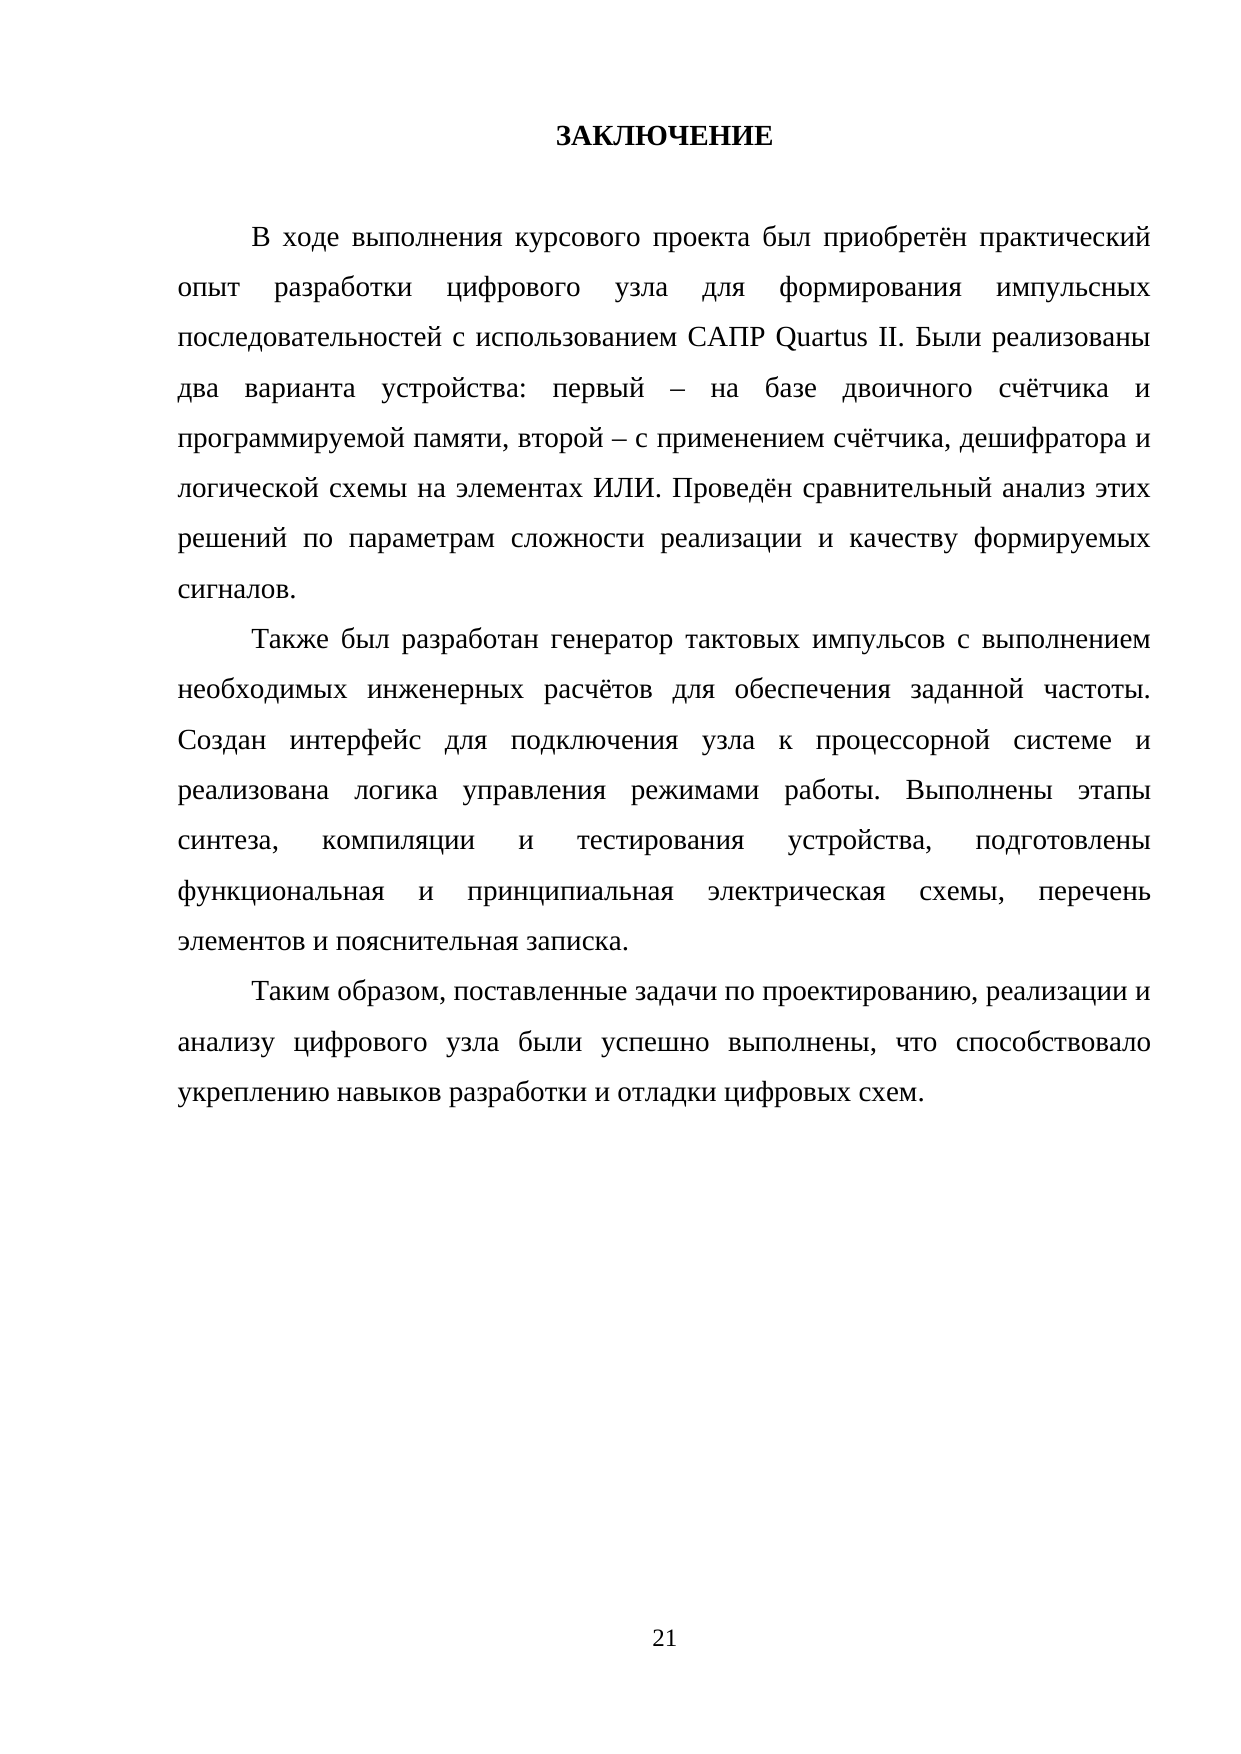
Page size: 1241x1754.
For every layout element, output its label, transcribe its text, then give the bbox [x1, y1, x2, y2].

text Таким образом, поставленные задачи по проектированию, реализации и анализу цифрового узла были успешно выполнены, что способствовало укреплению навыков разработки и отладки цифровых схем. [177, 973, 1152, 1108]
subtitle ЗАКЛЮЧЕНИЕ [177, 118, 1152, 152]
text В ходе выполнения курсового проекта был приобретён практический опыт разработки цифрового узла для формирования импульсных последовательностей с использованием САПР Quartus II. Были реализованы два варианта устройства: первый – на базе двоичного счётчика и программируемой памяти, второй – с применением счётчика, дешифратора и логической схемы на элементах ИЛИ. Проведён сравнительный анализ этих решений по параметрам сложности реализации и качеству формируемых сигналов. [177, 219, 1152, 604]
text Также был разработан генератор тактовых импульсов с выполнением необходимых инженерных расчётов для обеспечения заданной частоты. Создан интерфейс для подключения узла к процессорной системе и реализована логика управления режимами работы. Выполнены этапы синтеза, компиляции и тестирования устройства, подготовлены функциональная и принципиальная электрическая схемы, перечень элементов и пояснительная записка. [177, 621, 1152, 957]
